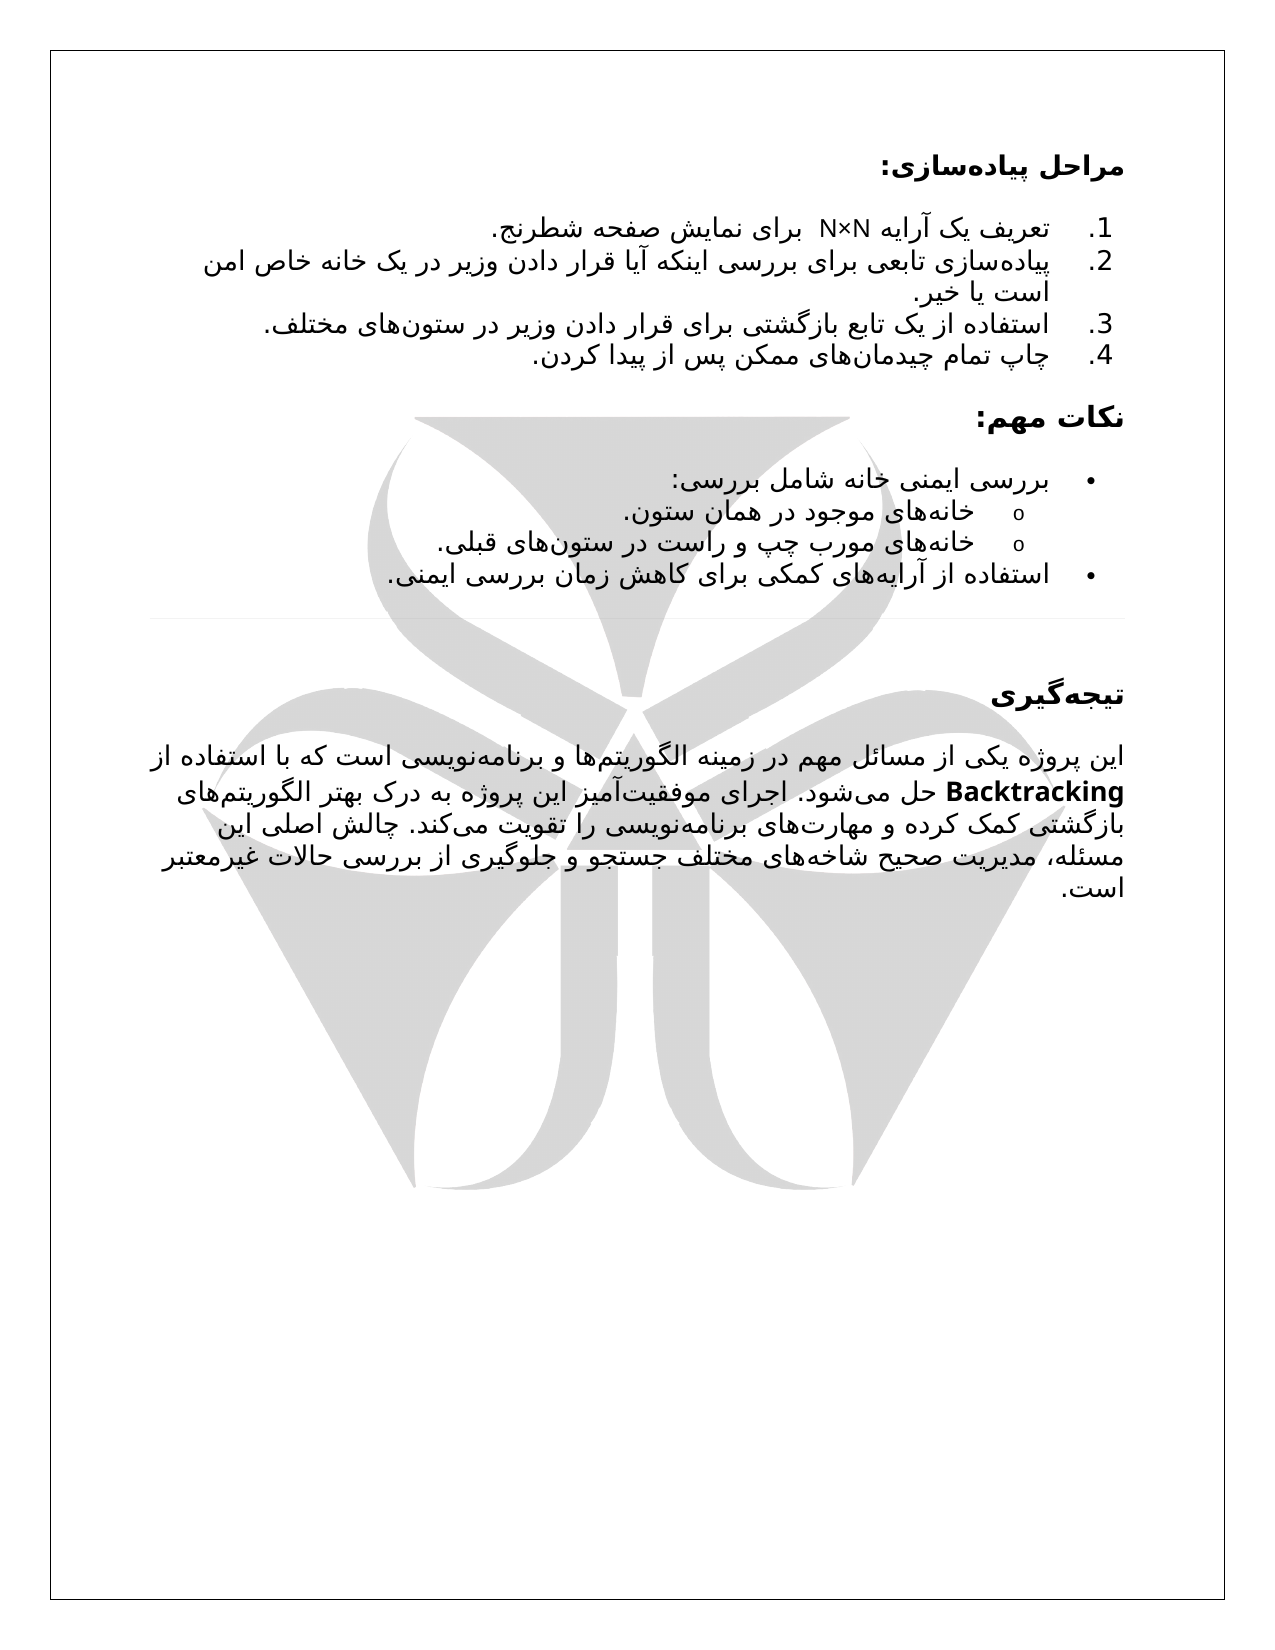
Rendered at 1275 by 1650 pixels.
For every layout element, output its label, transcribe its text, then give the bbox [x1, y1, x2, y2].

list خانه‌های موجود در همان ستون. [150, 495, 1012, 526]
list بررسی ایمنی خانه شامل بررسی: [150, 463, 1087, 495]
text تیجه‌گیری [150, 677, 1125, 711]
text مراحل پیاده‌سازی: [150, 150, 1125, 182]
text نکات مهم: [150, 400, 1125, 434]
text این پروژه یکی از مسائل مهم در زمینه الگوریتم‌ها و برنامه‌نویسی است که با استفاده از Backtracking حل می‌شود. اجرای موفقیت‌آمیز این پروژه به درک بهتر الگوریتم‌های بازگشتی کمک کرده و مهارت‌های برنامه‌نویسی را تقویت می‌کند. چالش اصلی این مسئله، مدیریت صحیح شاخه‌های مختلف جستجو و جلوگیری از بررسی حالات غیرمعتبر است. [150, 740, 1125, 903]
list استفاده از یک تابع بازگشتی برای قرار دادن وزیر در ستون‌های مختلف. [150, 308, 1087, 339]
list تعریف یک آرایه N×N برای نمایش صفحه شطرنج. [150, 211, 1087, 245]
list چاپ تمام چیدمان‌های ممکن پس از پیدا کردن. [150, 339, 1087, 371]
list استفاده از آرایه‌های کمکی برای کاهش زمان بررسی ایمنی. [150, 558, 1087, 589]
list خانه‌های مورب چپ و راست در ستون‌های قبلی. [150, 526, 1012, 558]
list پیاده‌سازی تابعی برای بررسی اینکه آیا قرار دادن وزیر در یک خانه خاص امن است یا خیر. [150, 245, 1087, 308]
